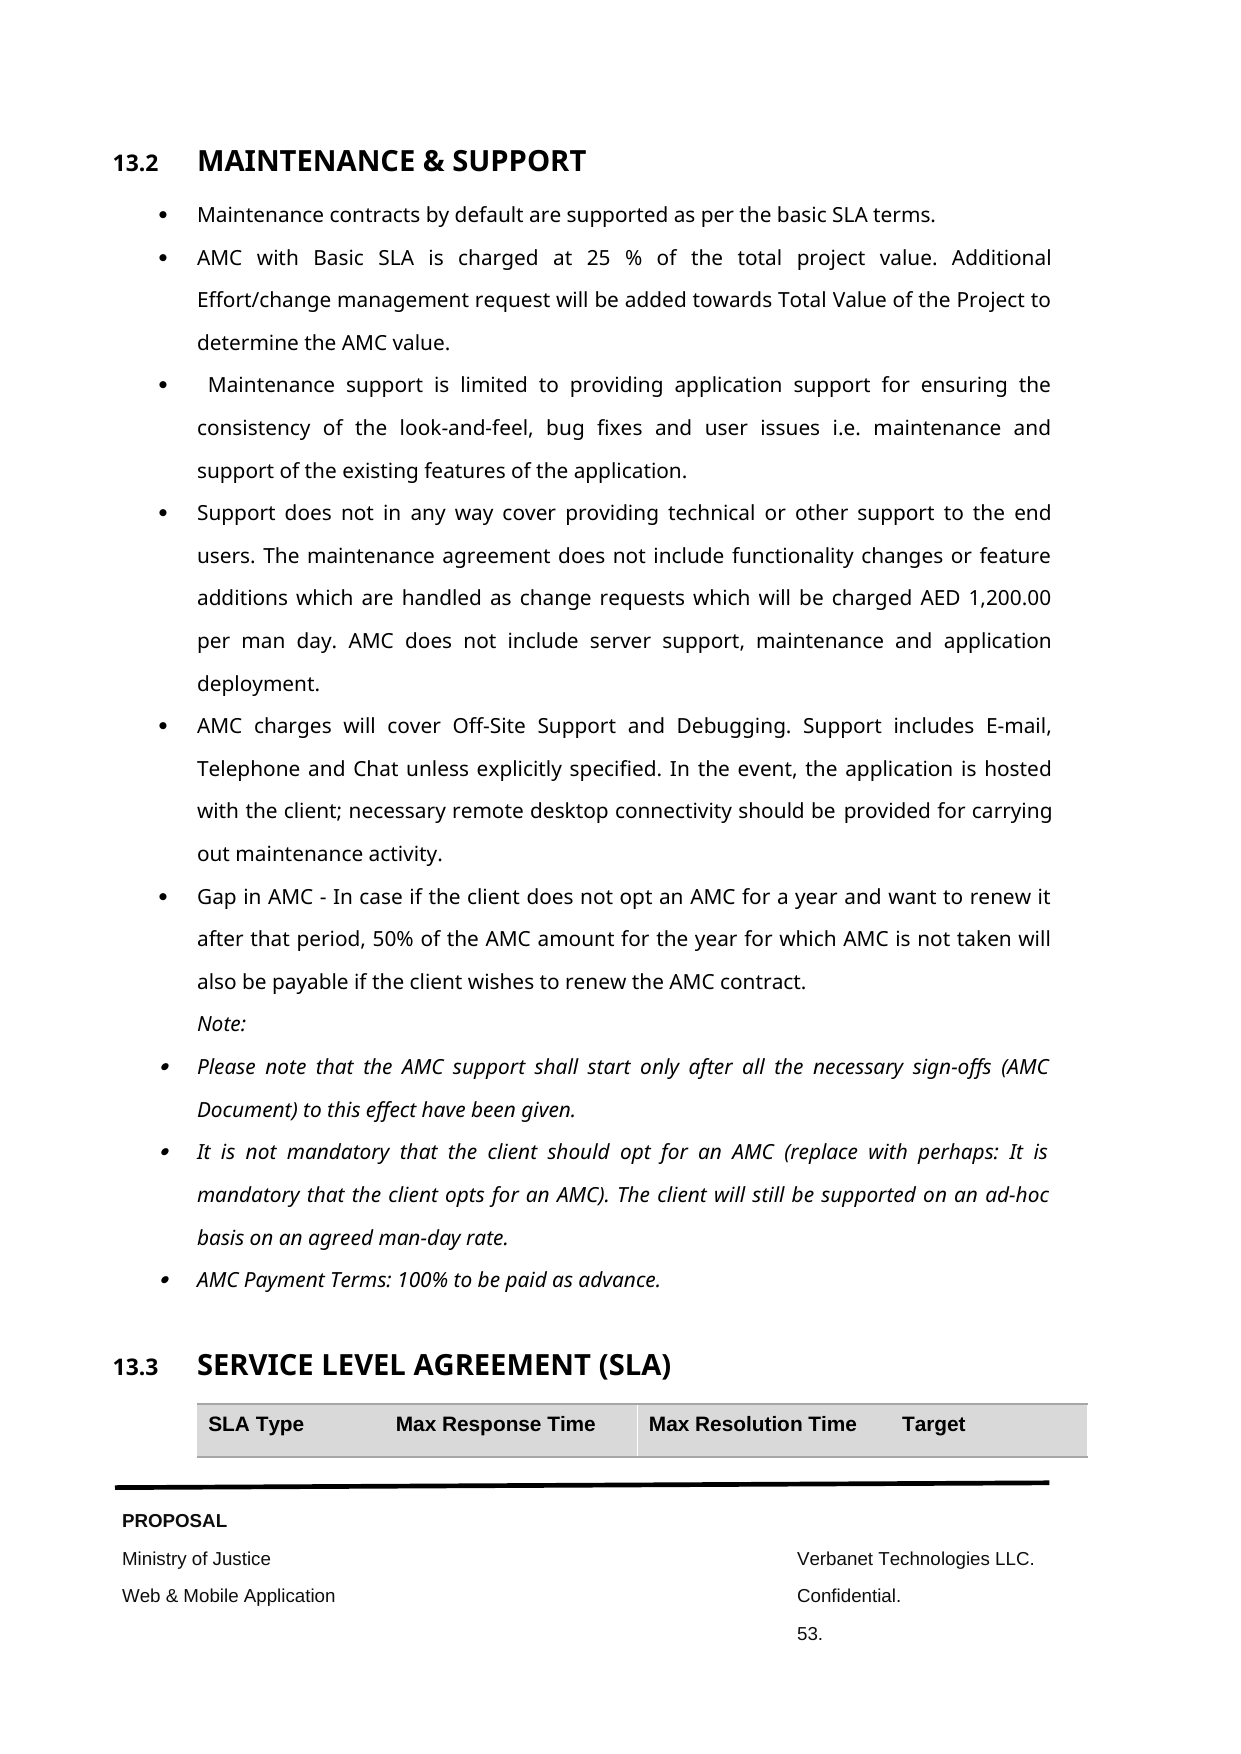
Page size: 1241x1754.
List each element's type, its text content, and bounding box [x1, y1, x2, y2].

list Gap in AMC - In case if the client does not opt an AMC for a year and want to renew it after that period, 50% of the AMC amount for the year for which AMC is not taken will also be payable if the client wishes to renew the AMC contract. [159, 882, 1053, 995]
list AMC charges will cover Off-Site Support and Debugging. Support includes E-mail, Telephone and Chat unless explicitly specified. In the event, the application is hosted with the client; necessary remote desktop connectivity should be provided for carrying out maintenance activity. [159, 711, 1053, 868]
list Maintenance contracts by default are supported as per the basic SLA terms. [159, 200, 1053, 228]
list Maintenance support is limited to providing application support for ensuring the consistency of the look-and-feel, bug fixes and user issues i.e. maintenance and support of the existing features of the application. [159, 371, 1053, 484]
table_header Target [891, 1405, 1087, 1456]
table_header Max Response Time [384, 1405, 637, 1456]
list AMC with Basic SLA is charged at 25 % of the total project value. Additional Effort/change management request will be added towards Total Value of the Project to determine the AMC value. [159, 243, 1053, 356]
list AMC Payment Terms: 100% to be paid as advance. [159, 1265, 1053, 1294]
list Support does not in any way cover providing technical or other support to the end users. The maintenance agreement does not include functionality changes or feature additions which are handled as change requests which will be charged AED 1,200.00 per man day. AMC does not include server support, maintenance and application deployment. [159, 498, 1053, 697]
list It is not mandatory that the client should opt for an AMC (replace with perhaps: It is mandatory that the client opts for an AMC). The client will still be supported on an ad-hoc basis on an agreed man-day rate. [159, 1137, 1053, 1251]
table_header SLA Type [197, 1405, 384, 1456]
subtitle MAINTENANCE & SUPPORT [112, 141, 1053, 180]
text Note: [122, 1009, 1021, 1038]
subtitle SERVICE LEVEL AGREEMENT (SLA) [112, 1344, 1053, 1383]
table_header Max Resolution Time [638, 1405, 891, 1456]
list Please note that the AMC support shall start only after all the necessary sign-offs (AMC Document) to this effect have been given. [159, 1052, 1053, 1123]
